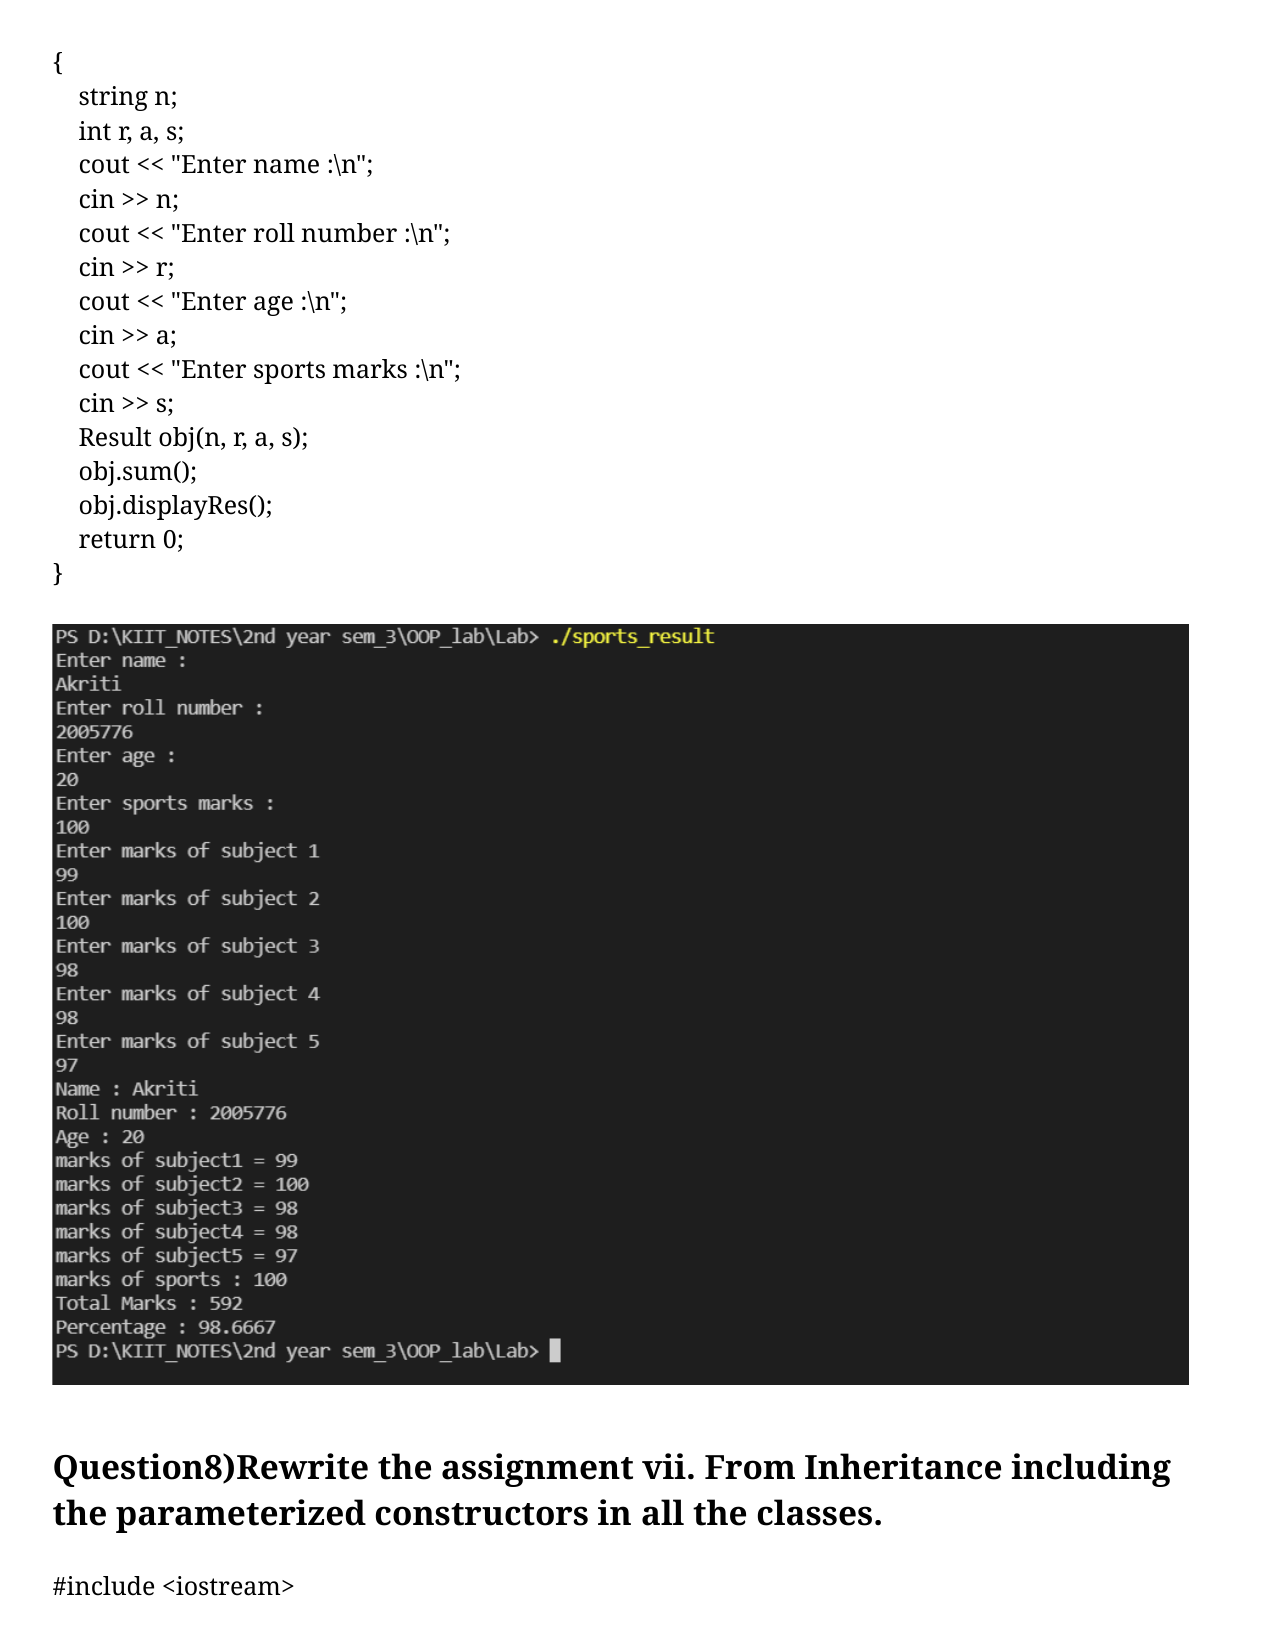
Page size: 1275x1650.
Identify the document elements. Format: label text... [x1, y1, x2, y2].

text cout << "Enter age :\n"; [52, 283, 1222, 317]
text cout << "Enter sports marks :\n"; [52, 352, 1222, 386]
text cout << "Enter name :\n"; [52, 147, 1222, 181]
text } [52, 556, 1222, 590]
text obj.displayRes(); [52, 488, 1222, 522]
text string n; [52, 79, 1222, 113]
text cin >> s; [52, 386, 1222, 420]
text { [52, 45, 1222, 79]
text Question8)Rewrite the assignment vii. From Inheritance including the parameterized constructors in all the classes. [52, 1444, 1222, 1535]
text obj.sum(); [52, 454, 1222, 488]
text return 0; [52, 522, 1222, 556]
text Result obj(n, r, a, s); [52, 420, 1222, 454]
picture [52, 624, 1189, 1385]
text cin >> n; [52, 181, 1222, 215]
text cin >> a; [52, 317, 1222, 352]
text #include <iostream> [52, 1569, 1222, 1603]
text int r, a, s; [52, 113, 1222, 147]
text cin >> r; [52, 249, 1222, 283]
text cout << "Enter roll number :\n"; [52, 215, 1222, 249]
